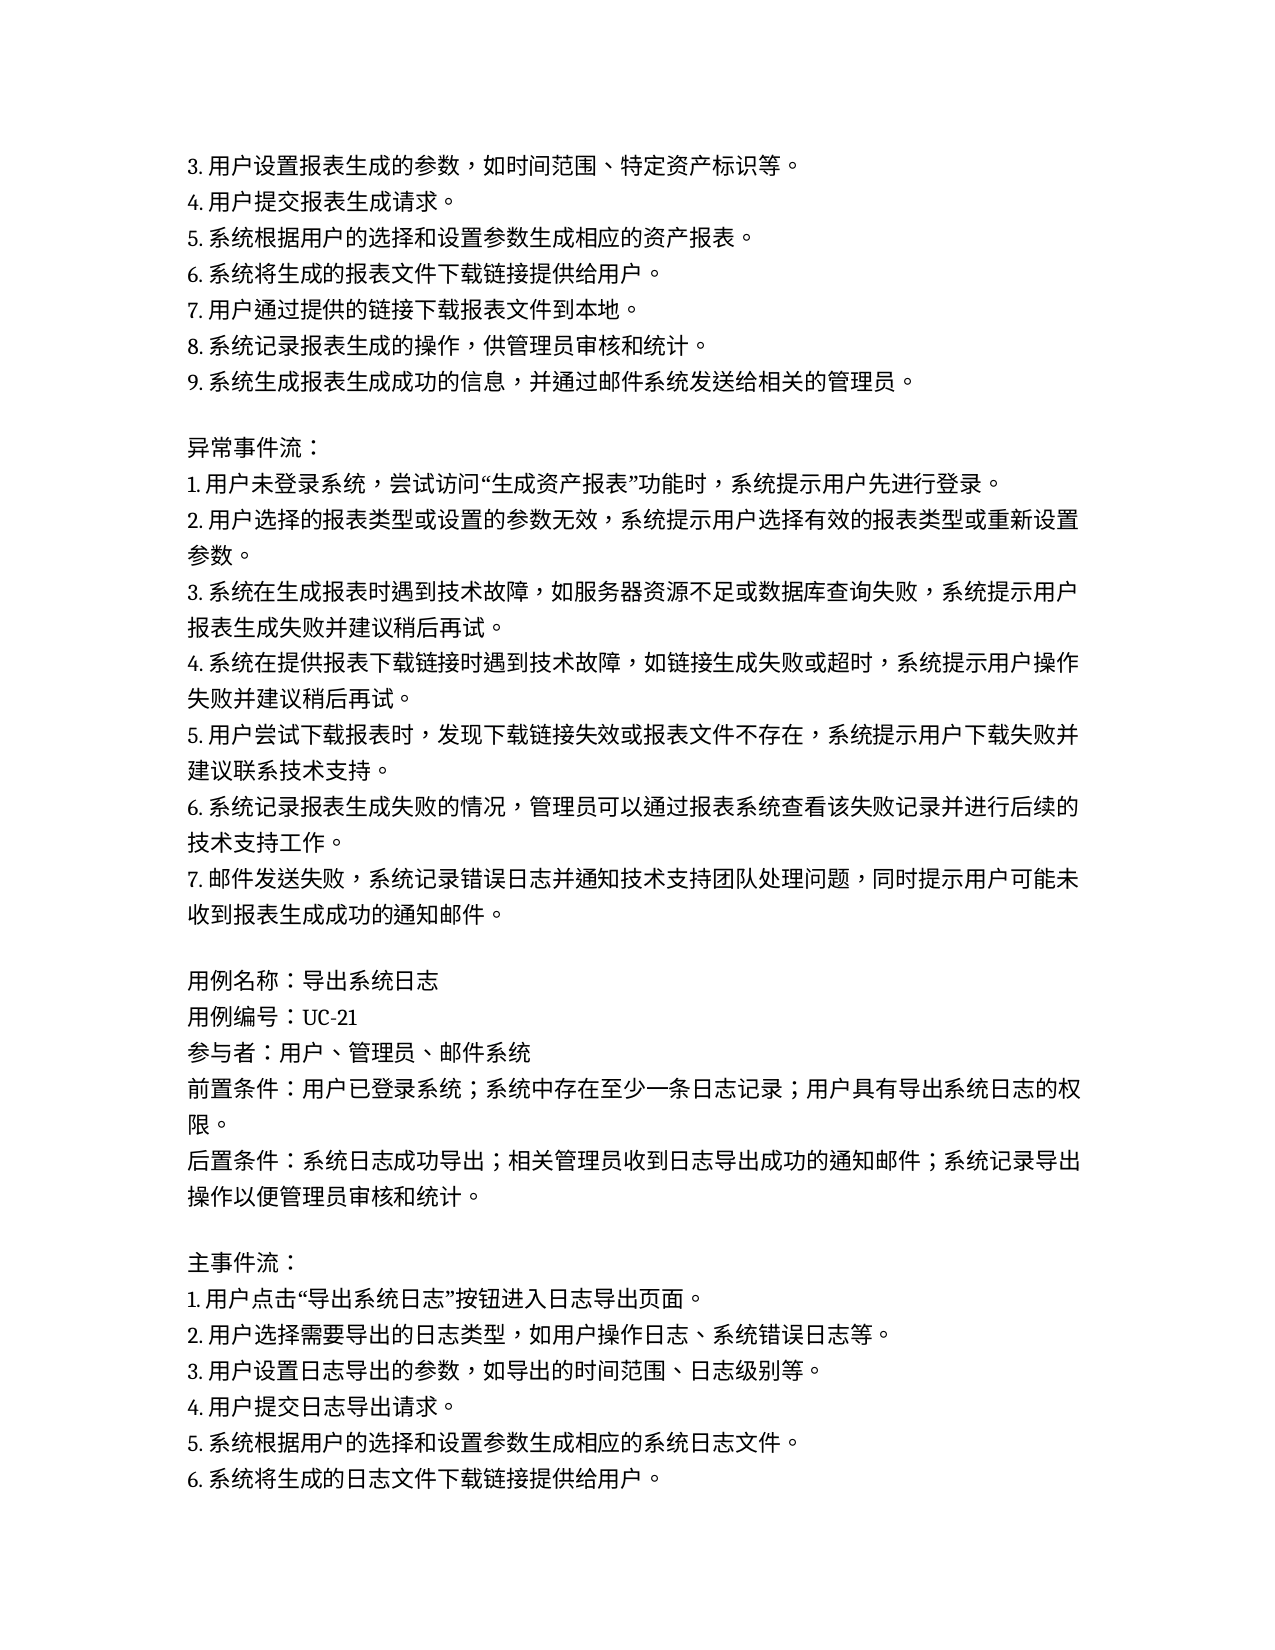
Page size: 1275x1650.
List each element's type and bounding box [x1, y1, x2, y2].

text [187, 150, 1087, 1494]
